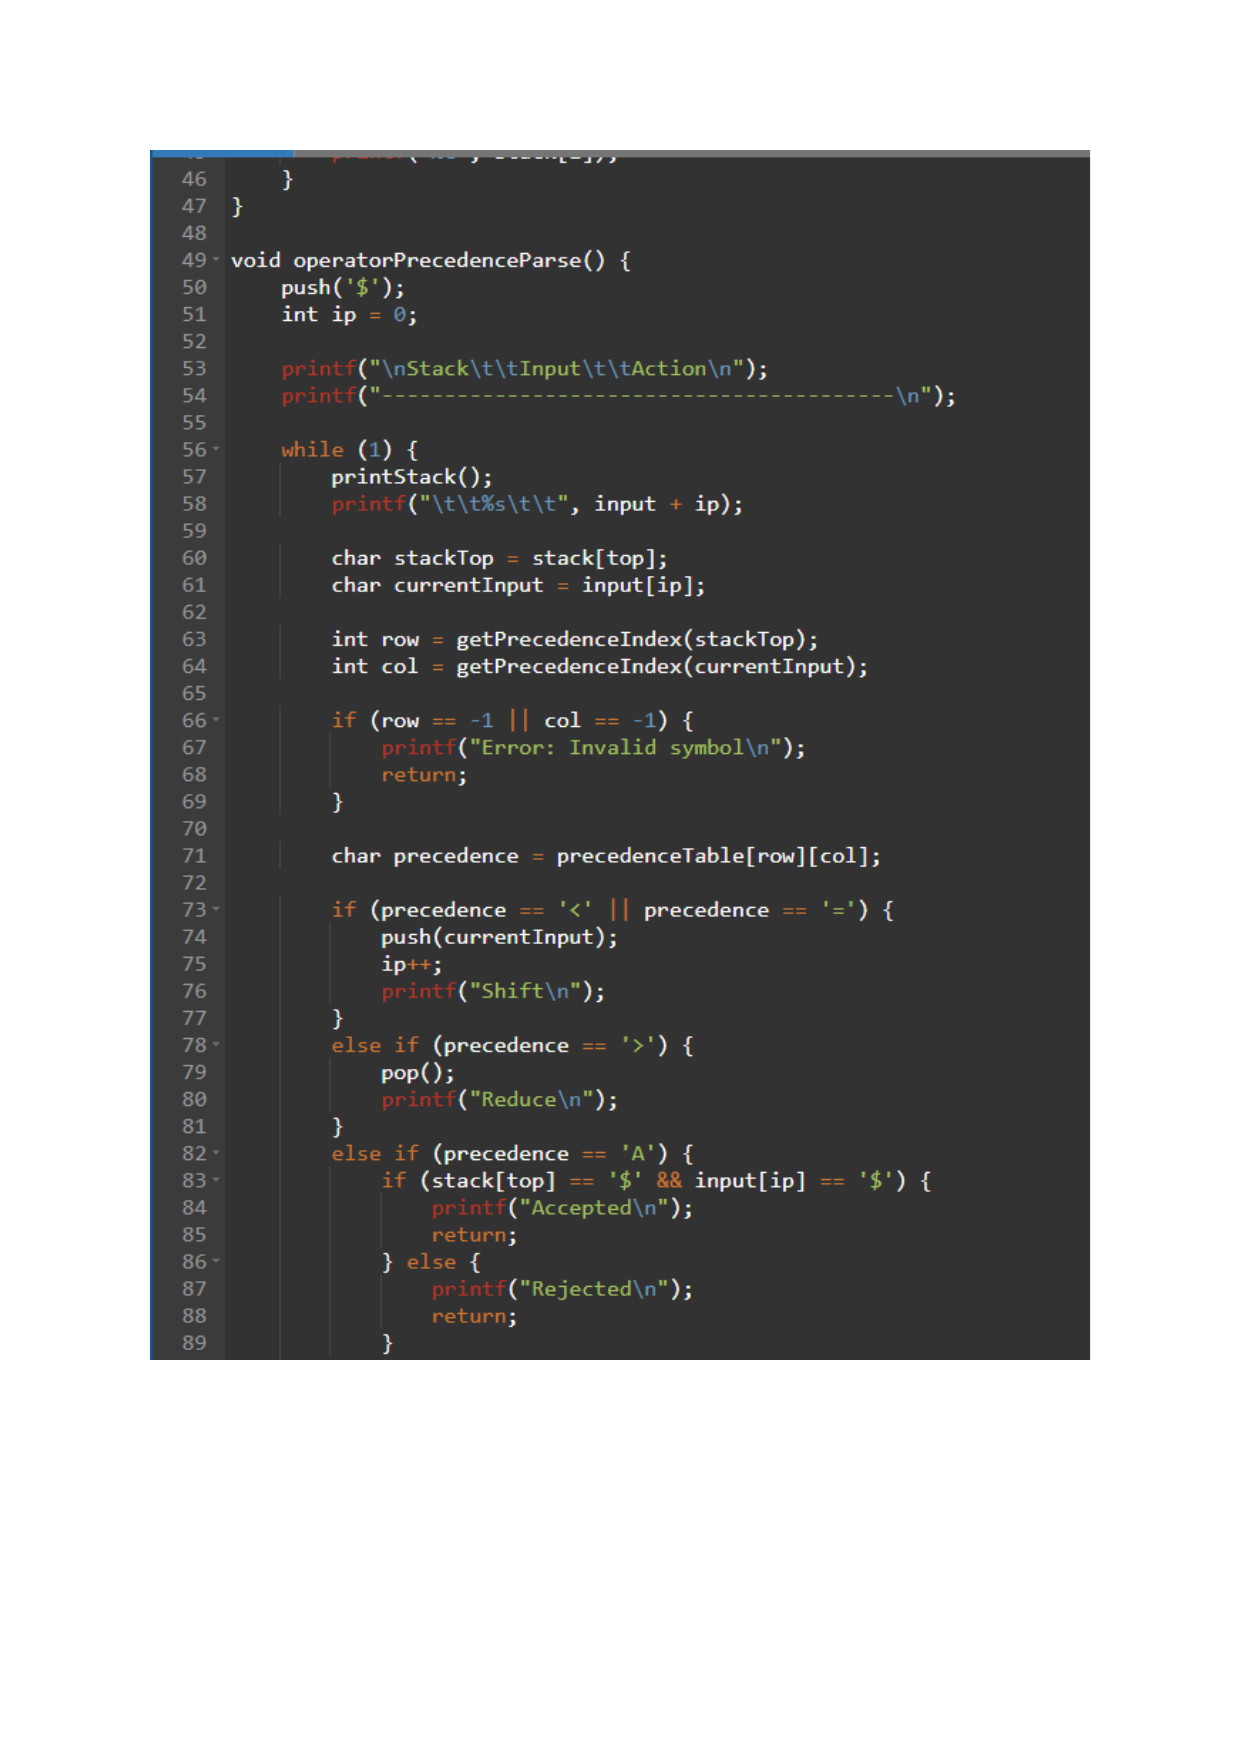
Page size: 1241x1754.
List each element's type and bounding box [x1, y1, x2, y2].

picture [150, 150, 1091, 1360]
